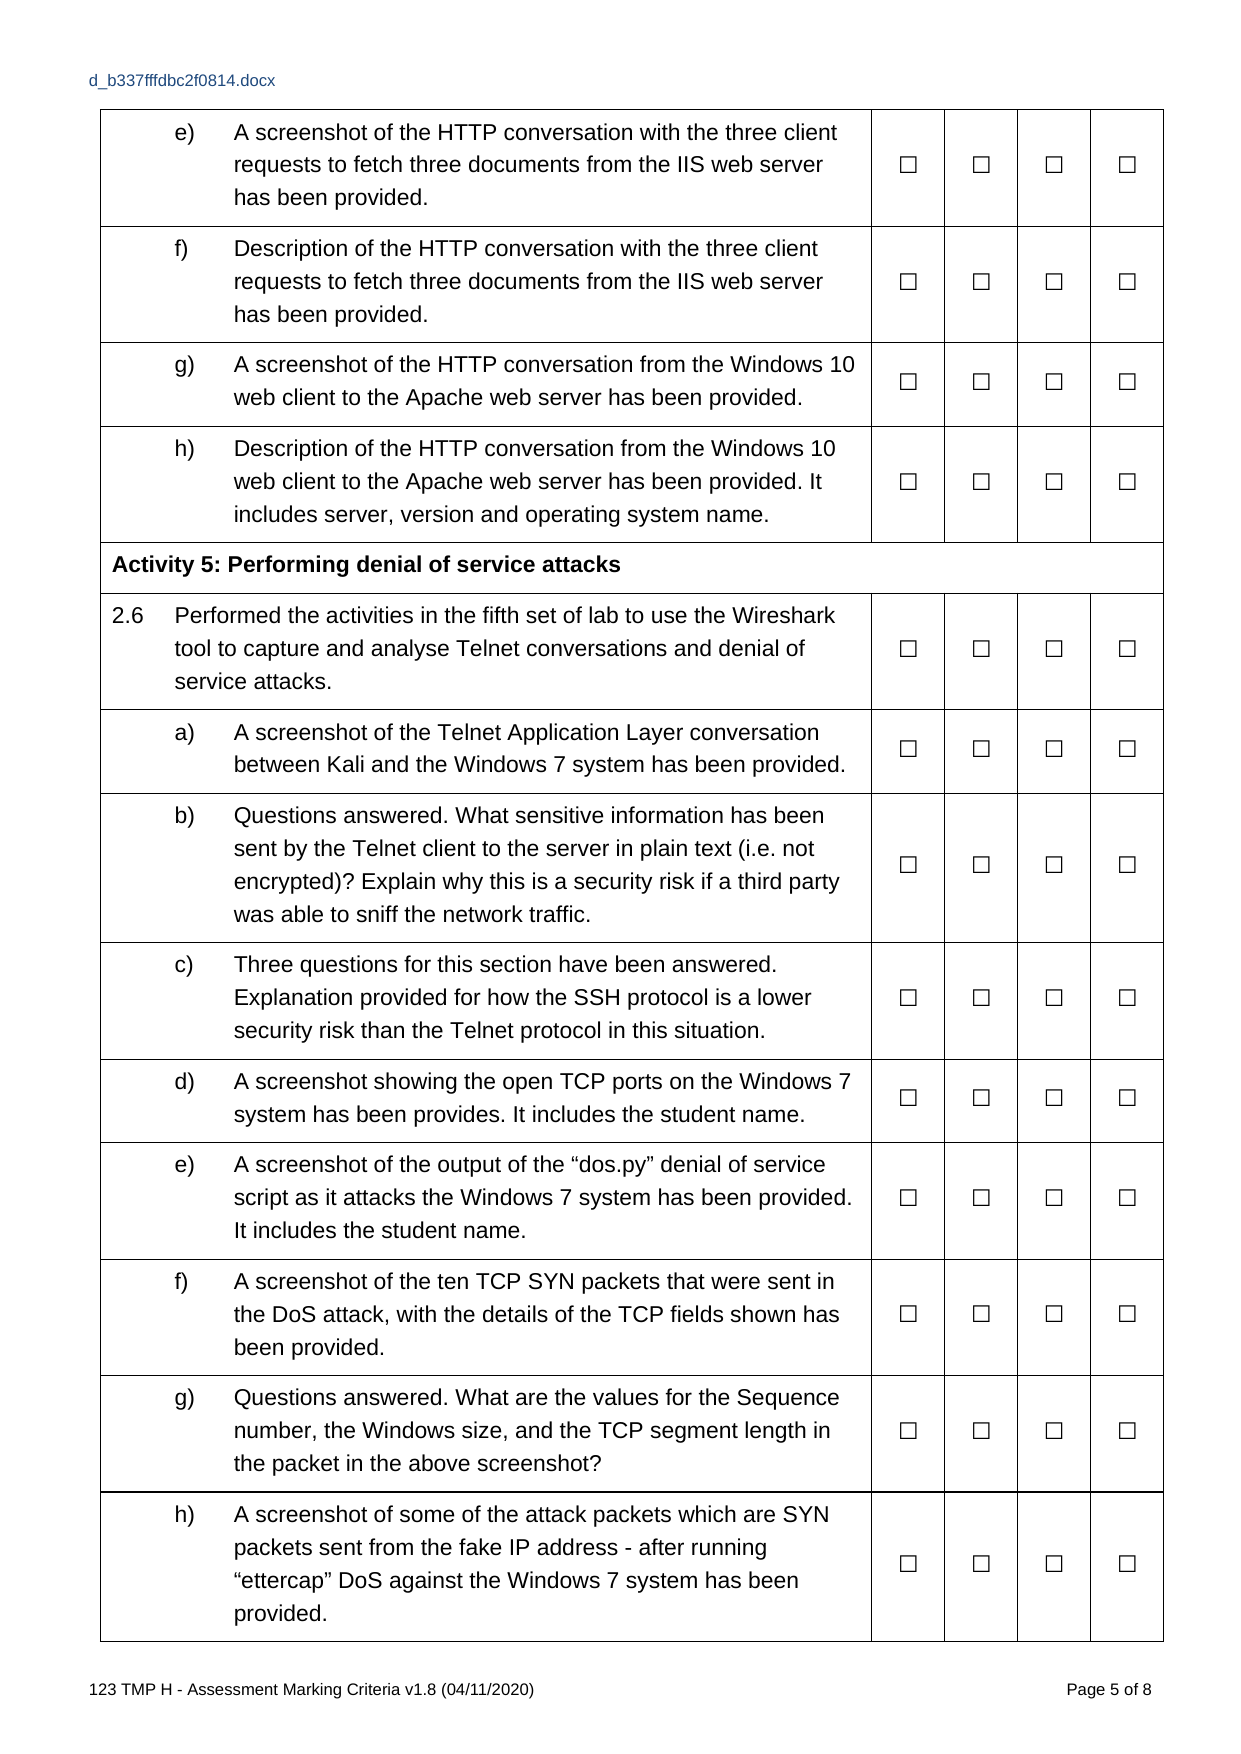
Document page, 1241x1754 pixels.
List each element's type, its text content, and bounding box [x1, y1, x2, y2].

table_cell [1018, 343, 1090, 426]
table_cell A screenshot of the HTTP conversation with the three client requests to fetch three documents from the IIS web server has been provided. [101, 110, 871, 226]
table_cell [1018, 710, 1090, 793]
table_cell [1018, 227, 1090, 342]
table_cell [1018, 1376, 1090, 1491]
table_cell [872, 594, 944, 709]
table_cell [945, 943, 1017, 1058]
table_cell [1091, 1493, 1163, 1641]
table_cell [872, 1060, 944, 1142]
table_cell [945, 427, 1017, 542]
table_cell A screenshot showing the open TCP ports on the Windows 7 system has been provides. It includes the student name. [101, 1060, 871, 1142]
table_cell [872, 1143, 944, 1258]
table_cell [945, 1060, 1017, 1142]
table_cell [1091, 710, 1163, 793]
table_cell A screenshot of the Telnet Application Layer conversation between Kali and the Windows 7 system has been provided. [101, 710, 871, 793]
table_cell [1018, 1493, 1090, 1641]
table_cell A screenshot of the output of the “dos.py” denial of service script as it attacks the Windows 7 system has been provided. It includes the student name. [101, 1143, 871, 1258]
table_cell [1018, 794, 1090, 942]
table_cell [945, 1493, 1017, 1641]
table_cell A screenshot of some of the attack packets which are SYN packets sent from the fake IP address - after running “ettercap” DoS against the Windows 7 system has been provided. [101, 1493, 871, 1641]
table_cell A screenshot of the ten TCP SYN packets that were sent in the DoS attack, with the details of the TCP fields shown has been provided. [101, 1260, 871, 1375]
table_cell Activity 5: Performing denial of service attacks [101, 543, 1163, 593]
table_cell [1091, 227, 1163, 342]
table_cell Description of the HTTP conversation from the Windows 10 web client to the Apache web server has been provided. It includes server, version and operating system name. [101, 427, 871, 542]
table_cell [1091, 943, 1163, 1058]
table_cell [945, 1376, 1017, 1491]
table_cell [872, 343, 944, 426]
table_cell [1018, 427, 1090, 542]
table_cell [1018, 1260, 1090, 1375]
table_cell [945, 343, 1017, 426]
table_cell [945, 710, 1017, 793]
table_cell [872, 1493, 944, 1641]
table_cell [1091, 594, 1163, 709]
table_cell [1018, 594, 1090, 709]
table_cell [1018, 1143, 1090, 1258]
table_cell [945, 227, 1017, 342]
table_cell [872, 710, 944, 793]
table_cell [945, 110, 1017, 226]
table_cell [1018, 1060, 1090, 1142]
table_cell [872, 427, 944, 542]
table_cell [872, 943, 944, 1058]
table_cell [872, 1260, 944, 1375]
table_cell [1091, 1260, 1163, 1375]
table_cell Three questions for this section have been answered. Explanation provided for how the SSH protocol is a lower security risk than the Telnet protocol in this situation. [101, 943, 871, 1058]
table_cell [945, 594, 1017, 709]
table_cell [1018, 943, 1090, 1058]
table_cell [1091, 427, 1163, 542]
table_cell Questions answered. What sensitive information has been sent by the Telnet client to the server in plain text (i.e. not encrypted)? Explain why this is a security risk if a third party was able to sniff the network traffic. [101, 794, 871, 942]
table_cell 2.6 Performed the activities in the fifth set of lab to use the Wireshark tool to capture and analyse Telnet conversations and denial of service attacks. [101, 594, 871, 709]
table_cell [872, 227, 944, 342]
table_cell [1091, 1376, 1163, 1491]
table_cell [872, 1376, 944, 1491]
table_cell [945, 1260, 1017, 1375]
table_cell [1091, 1060, 1163, 1142]
table_cell [1091, 110, 1163, 226]
table_cell Questions answered. What are the values for the Sequence number, the Windows size, and the TCP segment length in the packet in the above screenshot? [101, 1376, 871, 1491]
table_cell [1091, 794, 1163, 942]
table_cell [872, 110, 944, 226]
table_cell [945, 1143, 1017, 1258]
table_cell [1018, 110, 1090, 226]
table_cell [1091, 1143, 1163, 1258]
table_cell Description of the HTTP conversation with the three client requests to fetch three documents from the IIS web server has been provided. [101, 227, 871, 342]
table_cell [1091, 343, 1163, 426]
table_cell [872, 794, 944, 942]
table_cell [945, 794, 1017, 942]
table_cell A screenshot of the HTTP conversation from the Windows 10 web client to the Apache web server has been provided. [101, 343, 871, 426]
